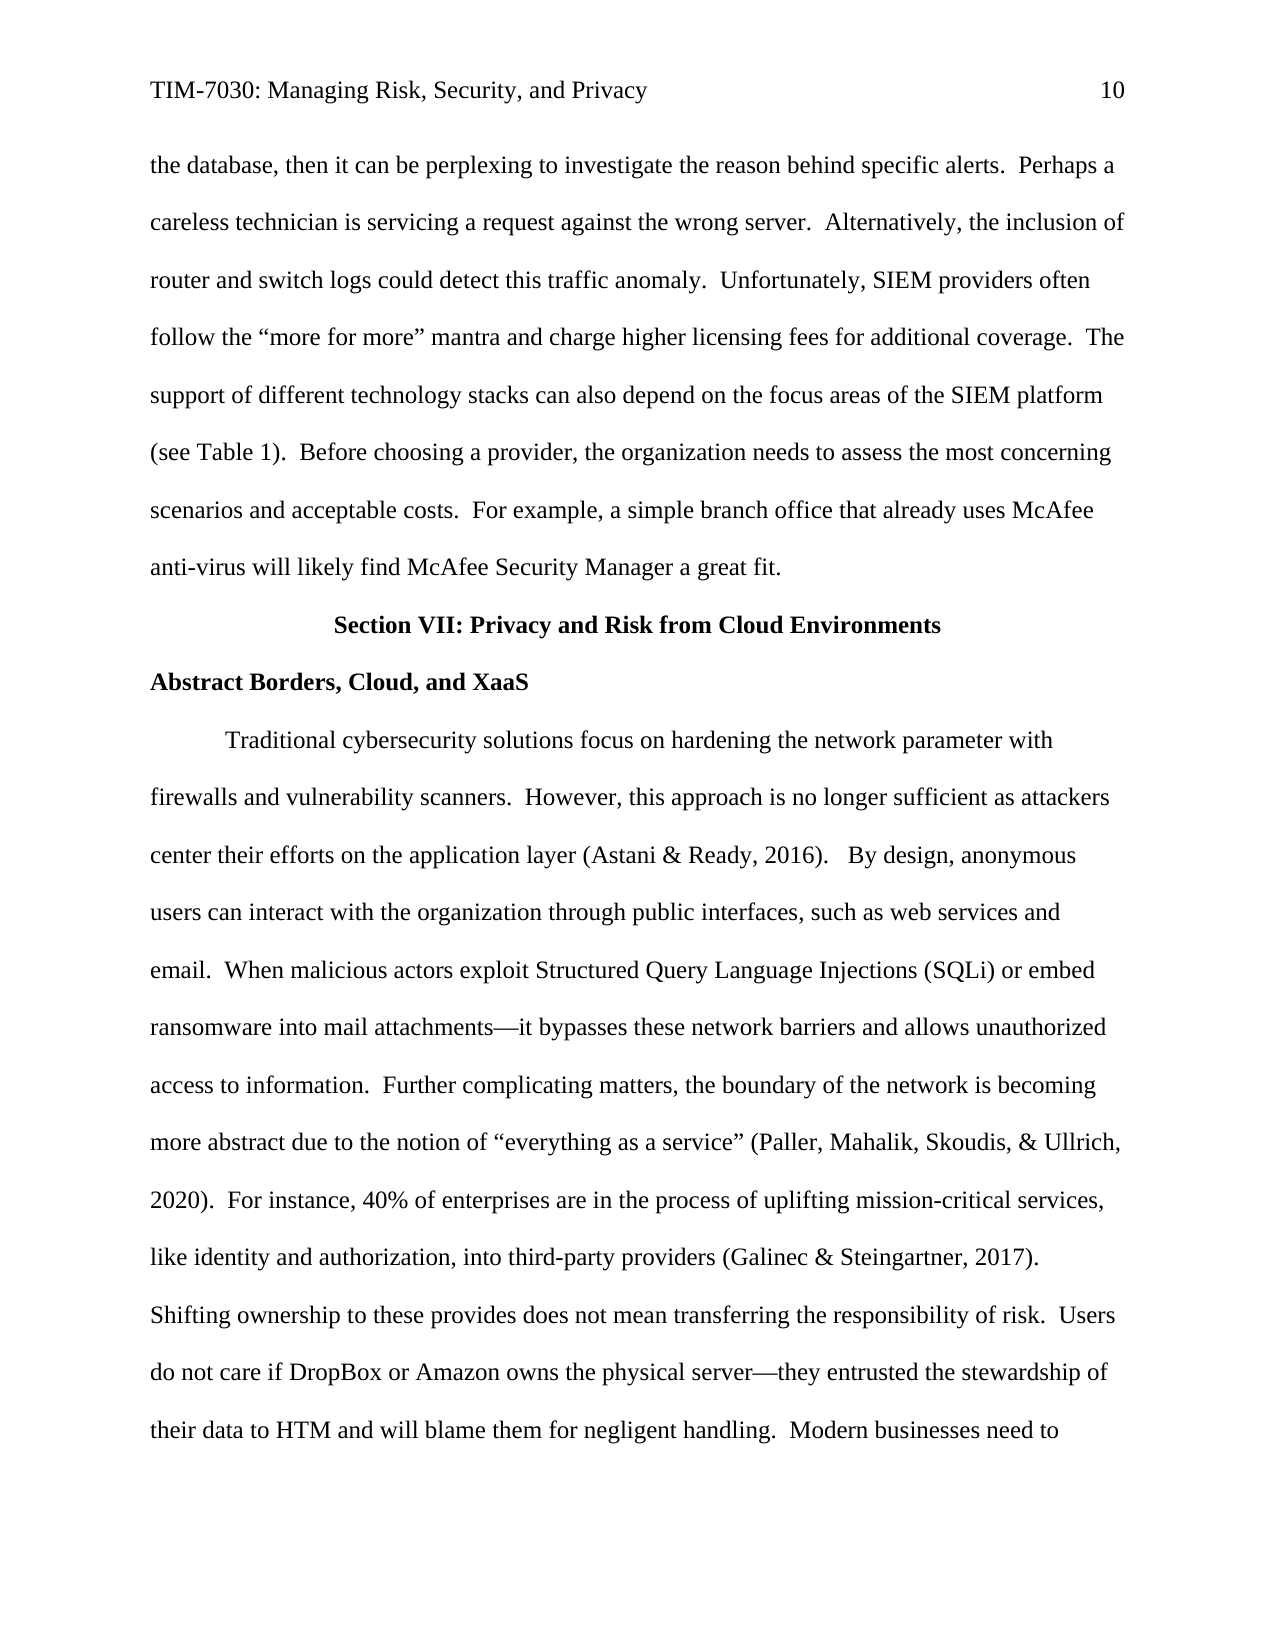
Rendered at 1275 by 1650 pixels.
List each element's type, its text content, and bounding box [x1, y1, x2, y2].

subtitle Section VII: Privacy and Risk from Cloud Environments [150, 610, 1125, 639]
subtitle Abstract Borders, Cloud, and XaaS [150, 667, 1125, 696]
